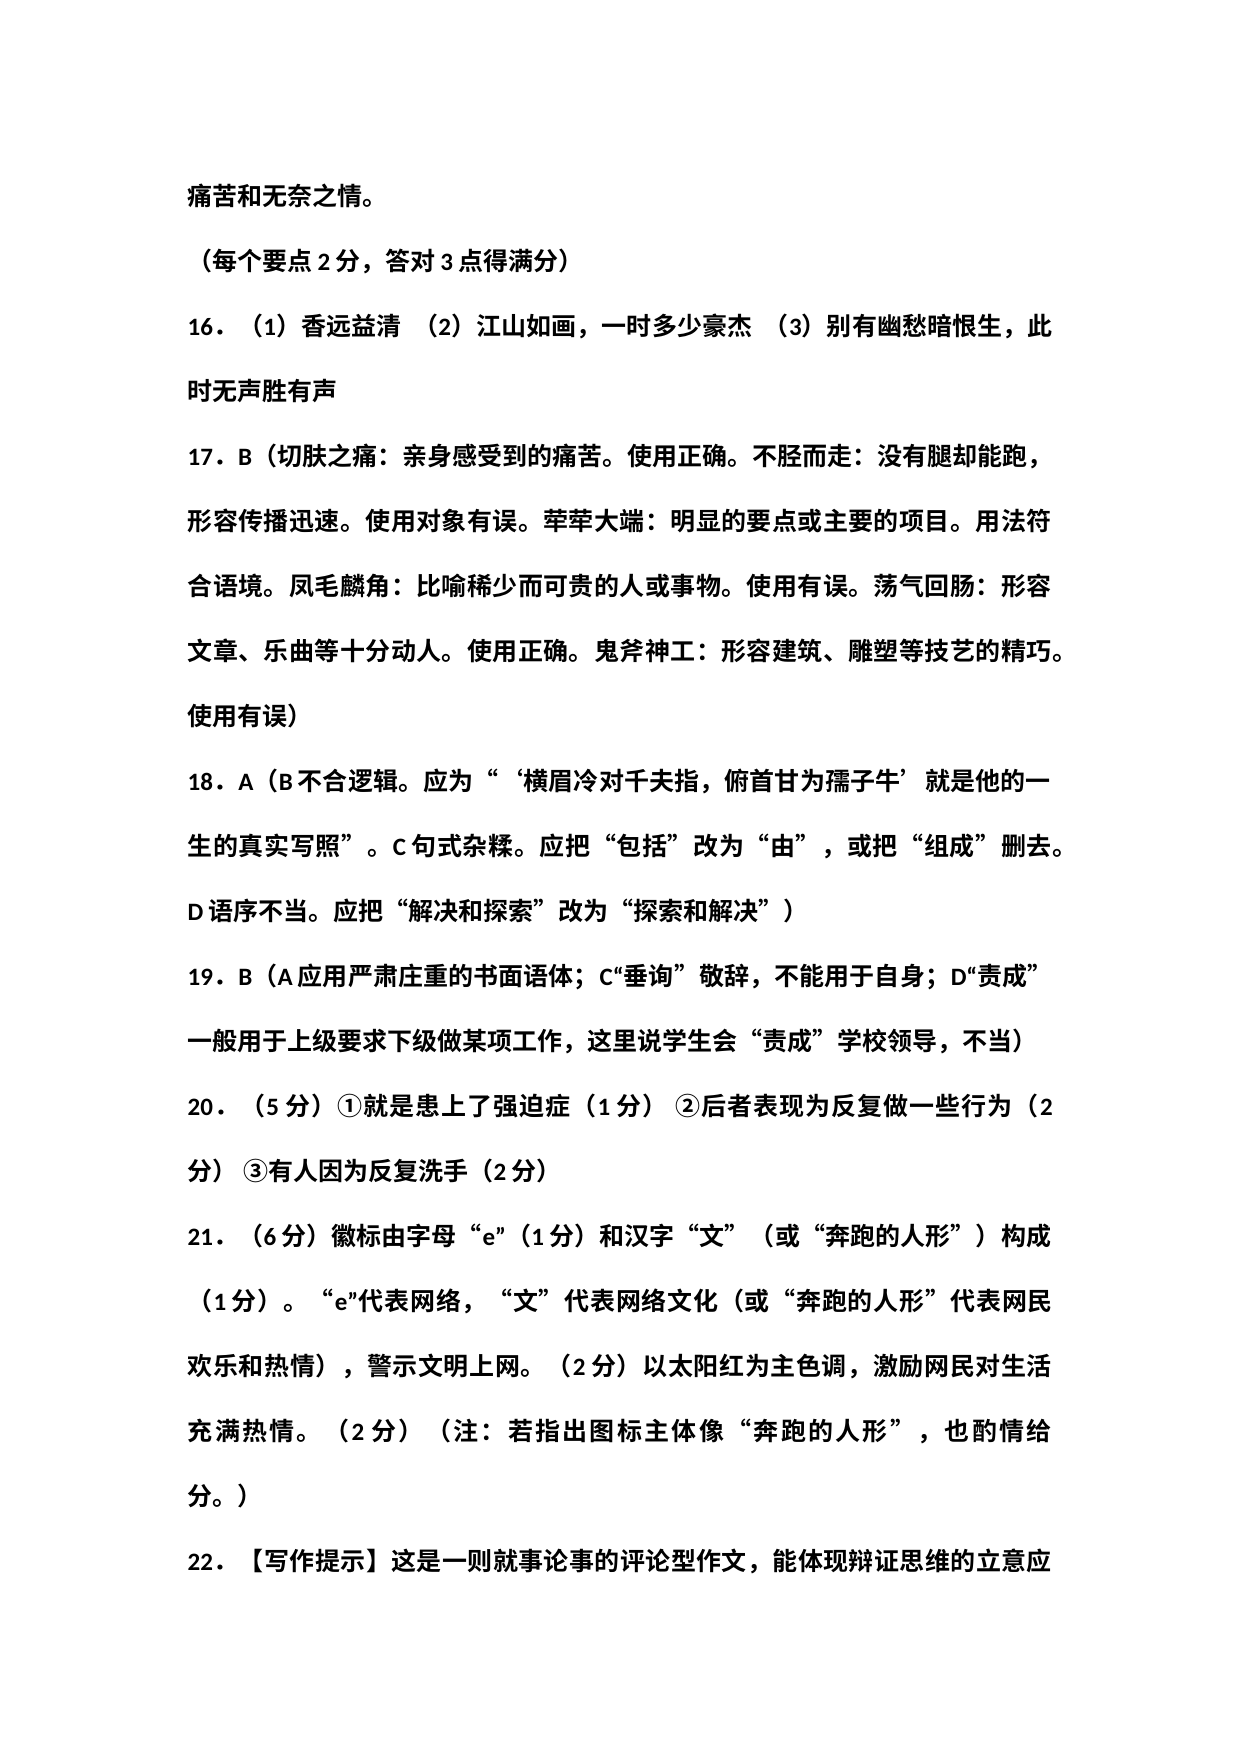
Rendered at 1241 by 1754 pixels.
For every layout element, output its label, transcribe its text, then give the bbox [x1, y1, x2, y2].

text 17．B（切肤之痛：亲身感受到的痛苦。使用正确。不胫而走：没有腿却能跑，形容传播迅速。使用对象有误。荦荦大端：明显的要点或主要的项目。用法符合语境。凤毛麟角：比喻稀少而可贵的人或事物。使用有误。荡气回肠：形容文章、乐曲等十分动人。使用正确。鬼斧神工：形容建筑、雕塑等技艺的精巧。使用有误） [187, 422, 1053, 747]
text 19．B（A应用严肃庄重的书面语体；C“垂询”敬辞，不能用于自身；D“责成”一般用于上级要求下级做某项工作，这里说学生会“责成”学校领导，不当） [187, 942, 1053, 1072]
text 18．A（B不合逻辑。应为“‘横眉冷对千夫指，俯首甘为孺子牛’就是他的一生的真实写照”。C句式杂糅。应把“包括”改为“由”，或把“组成”删去。D语序不当。应把“解决和探索”改为“探索和解决”） [187, 747, 1053, 942]
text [187, 162, 1053, 227]
text 21．（6分）徽标由字母“e”（1分）和汉字“文”（或“奔跑的人形”）构成（1分）。“e”代表网络，“文”代表网络文化（或“奔跑的人形”代表网民欢乐和热情），警示文明上网。（2分）以太阳红为主色调，激励网民对生活充满热情。（2分）（注：若指出图标主体像“奔跑的人形”，也酌情给分。） [187, 1202, 1053, 1527]
text 16．（1）香远益清 （2）江山如画，一时多少豪杰 （3）别有幽愁暗恨生，此时无声胜有声 [187, 292, 1053, 422]
text （每个要点2分，答对3点得满分） [187, 227, 1053, 292]
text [187, 1527, 1053, 1592]
text 20．（5分）①就是患上了强迫症（1分） ②后者表现为反复做一些行为（2分） ③有人因为反复洗手（2分） [187, 1072, 1053, 1202]
